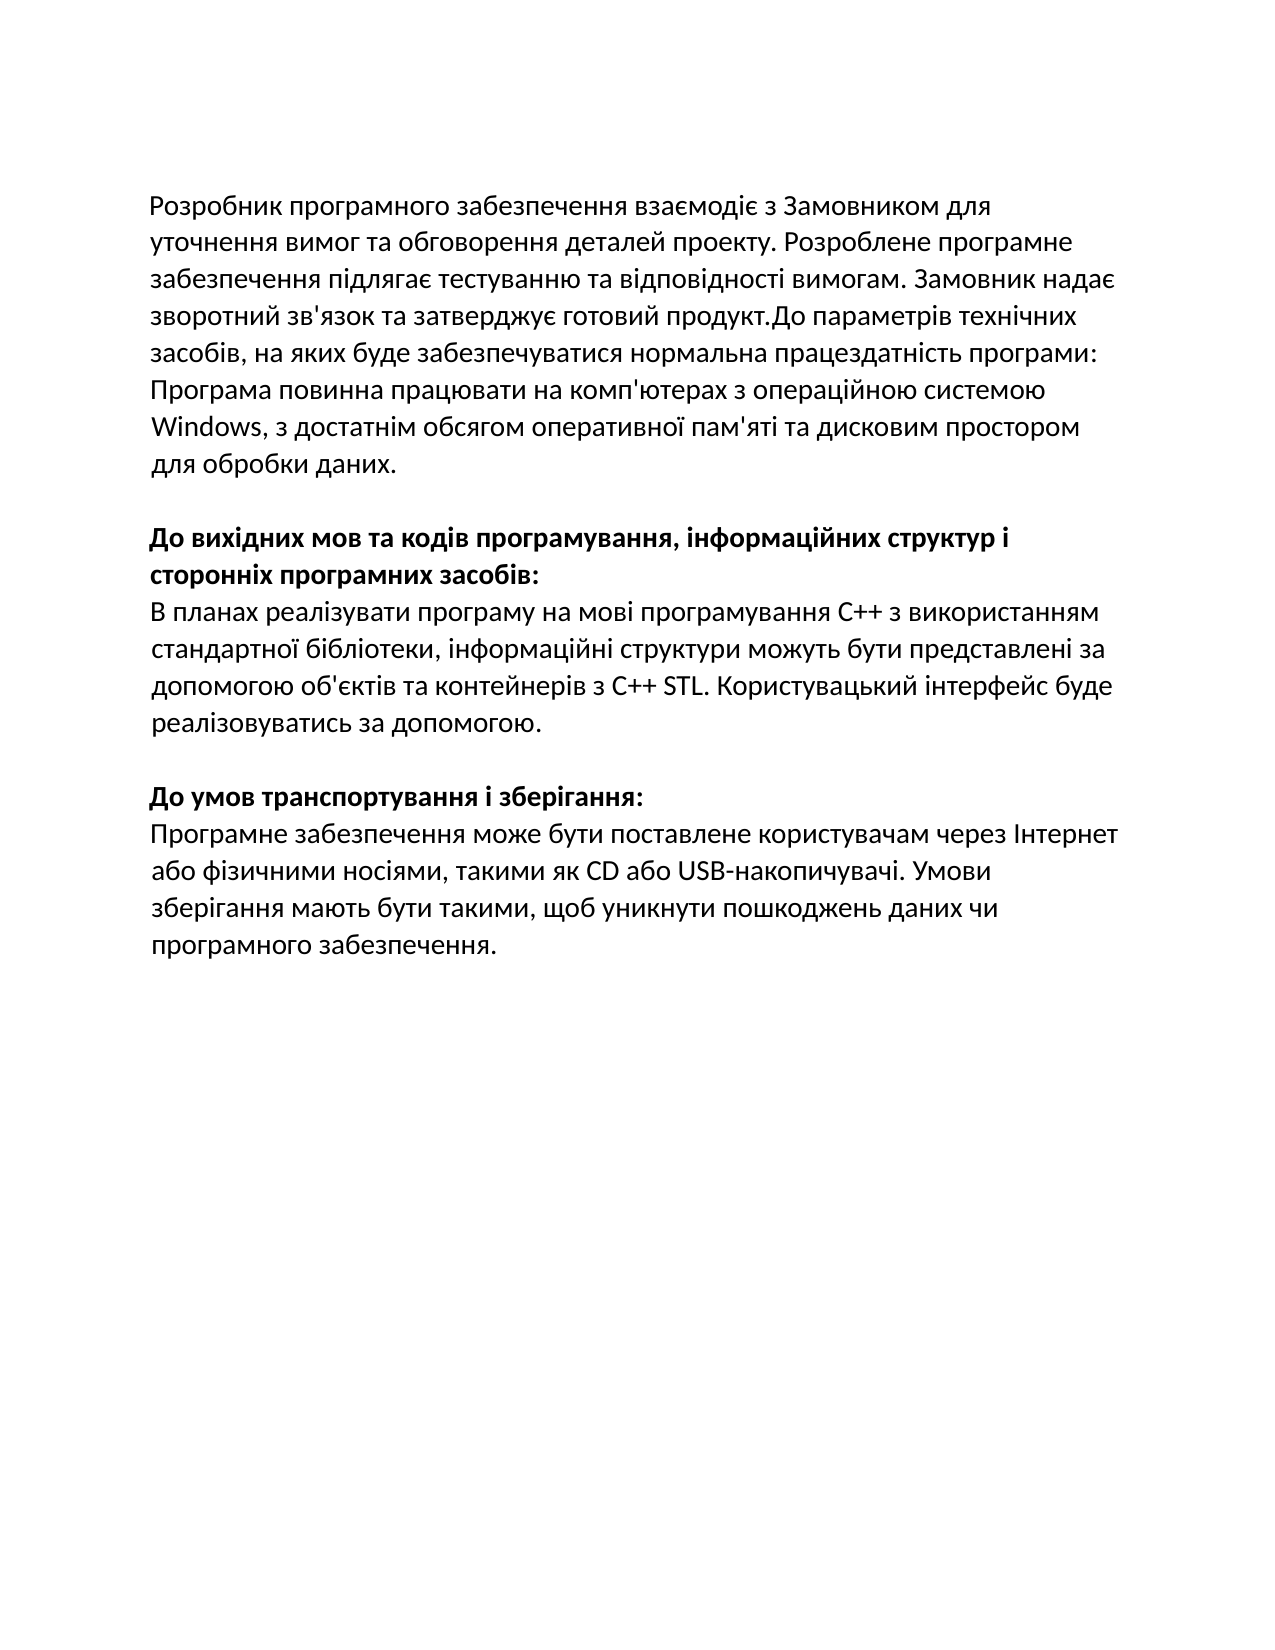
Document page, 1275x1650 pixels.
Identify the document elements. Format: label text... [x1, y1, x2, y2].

text До умов транспортування і зберігання: [149, 778, 1122, 814]
text До вихідних мов та кодів програмування, інформаційних структур і сторонніх програмних засобів: [149, 519, 1122, 592]
text Програма повинна працювати на комп'ютерах з операційною системою Windows, з достатнім обсягом оперативної пам'яті та дисковим простором для обробки даних. [150, 371, 1122, 481]
text Програмне забезпечення може бути поставлене користувачам через Інтернет або фізичними носіями, такими як CD або USB-накопичувачі. Умови зберігання мають бути такими, щоб уникнути пошкоджень даних чи програмного забезпечення. [150, 815, 1122, 962]
text Розробник програмного забезпечення взаємодіє з Замовником для уточнення вимог та обговорення деталей проекту. Розроблене програмне забезпечення підлягає тестуванню та відповідності вимогам. Замовник надає зворотний зв'язок та затверджує готовий продукт.До параметрів технічних засобів, на яких буде забезпечуватися нормальна працездатність програми: [149, 187, 1122, 370]
text В планах реалізувати програму на мові програмування C++ з використанням стандартної бібліотеки, інформаційні структури можуть бути представлені за допомогою об'єктів та контейнерів з С++ STL. Користувацький інтерфейс буде реалізовуватись за допомогою. [150, 593, 1122, 740]
